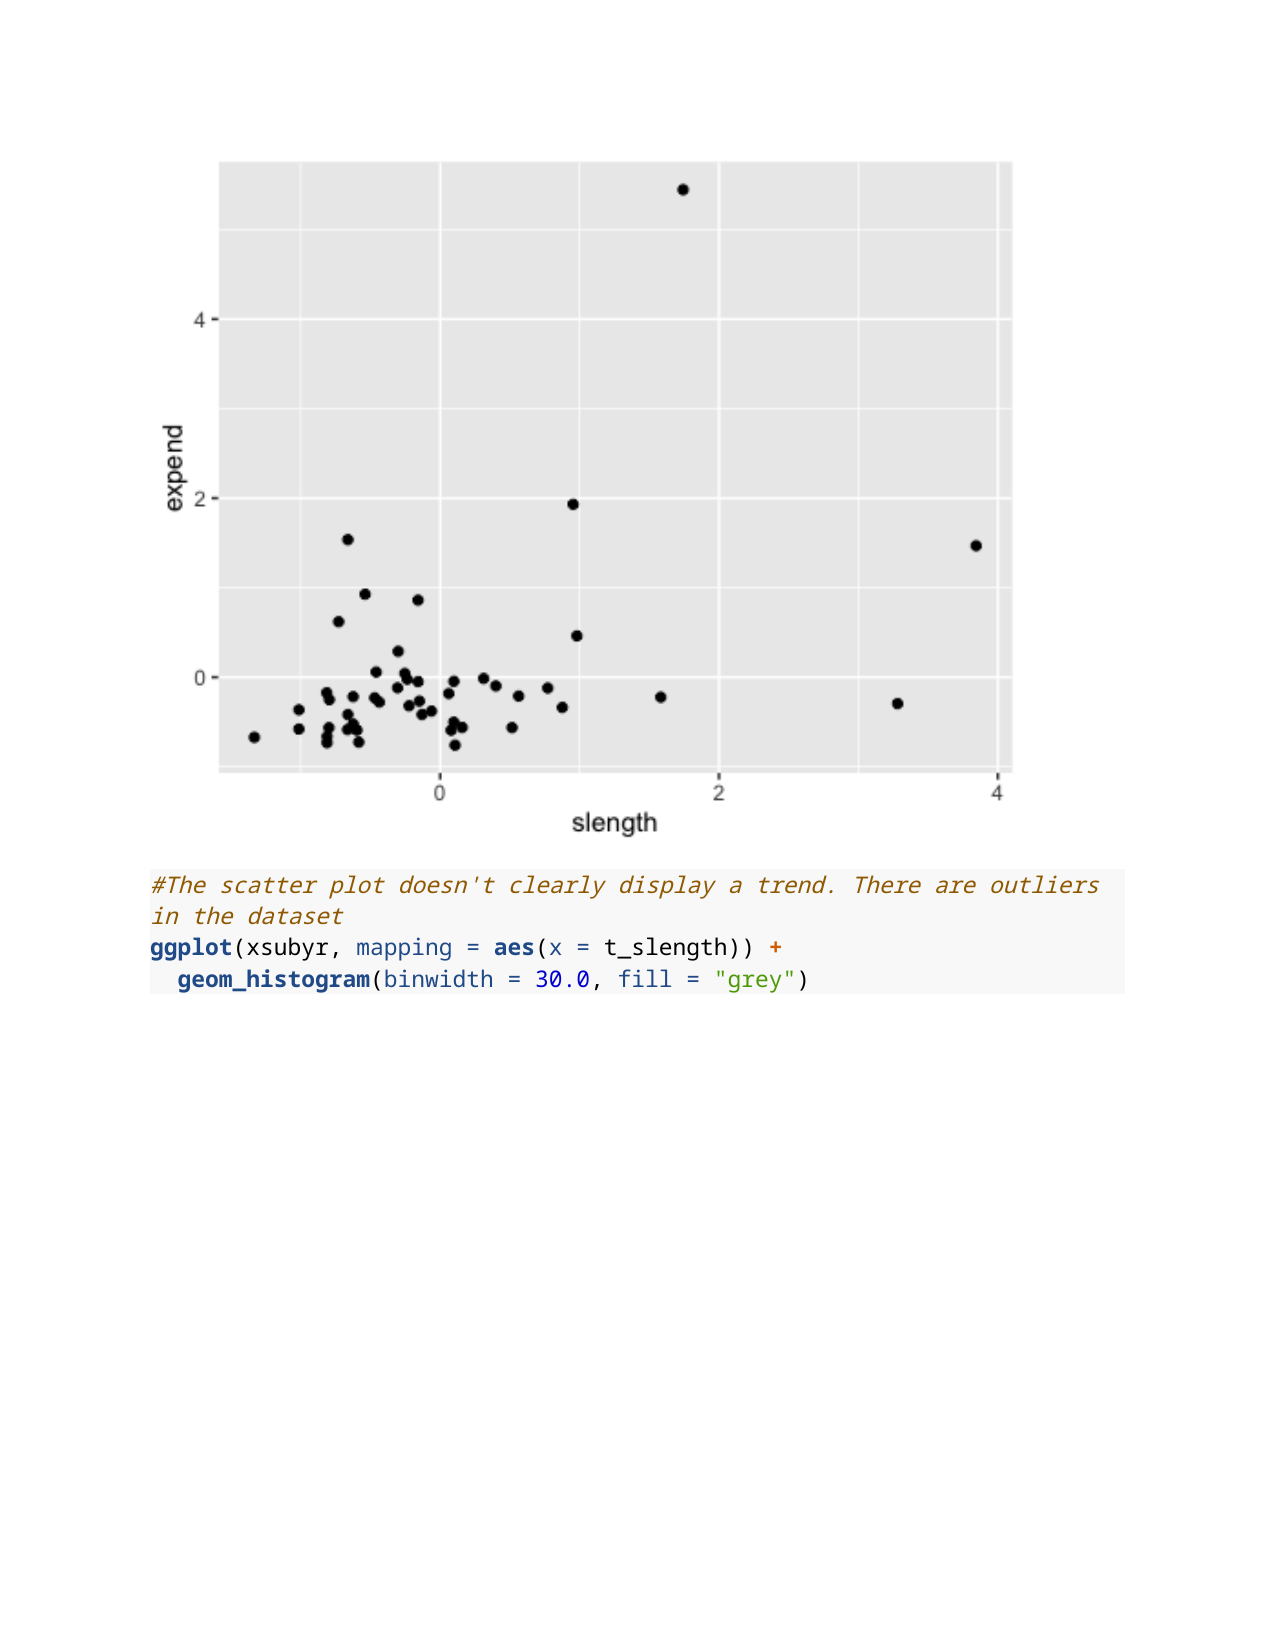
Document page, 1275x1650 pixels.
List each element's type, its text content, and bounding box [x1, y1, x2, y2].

text #The scatter plot doesn't clearly display a trend. There are outliers in the dataset ggplot(xsubyr, mapping = aes(x = t_slength)) + geom_histogram(binwidth = 30.0, fill = "grey") [150, 869, 1125, 994]
picture [150, 150, 1025, 850]
